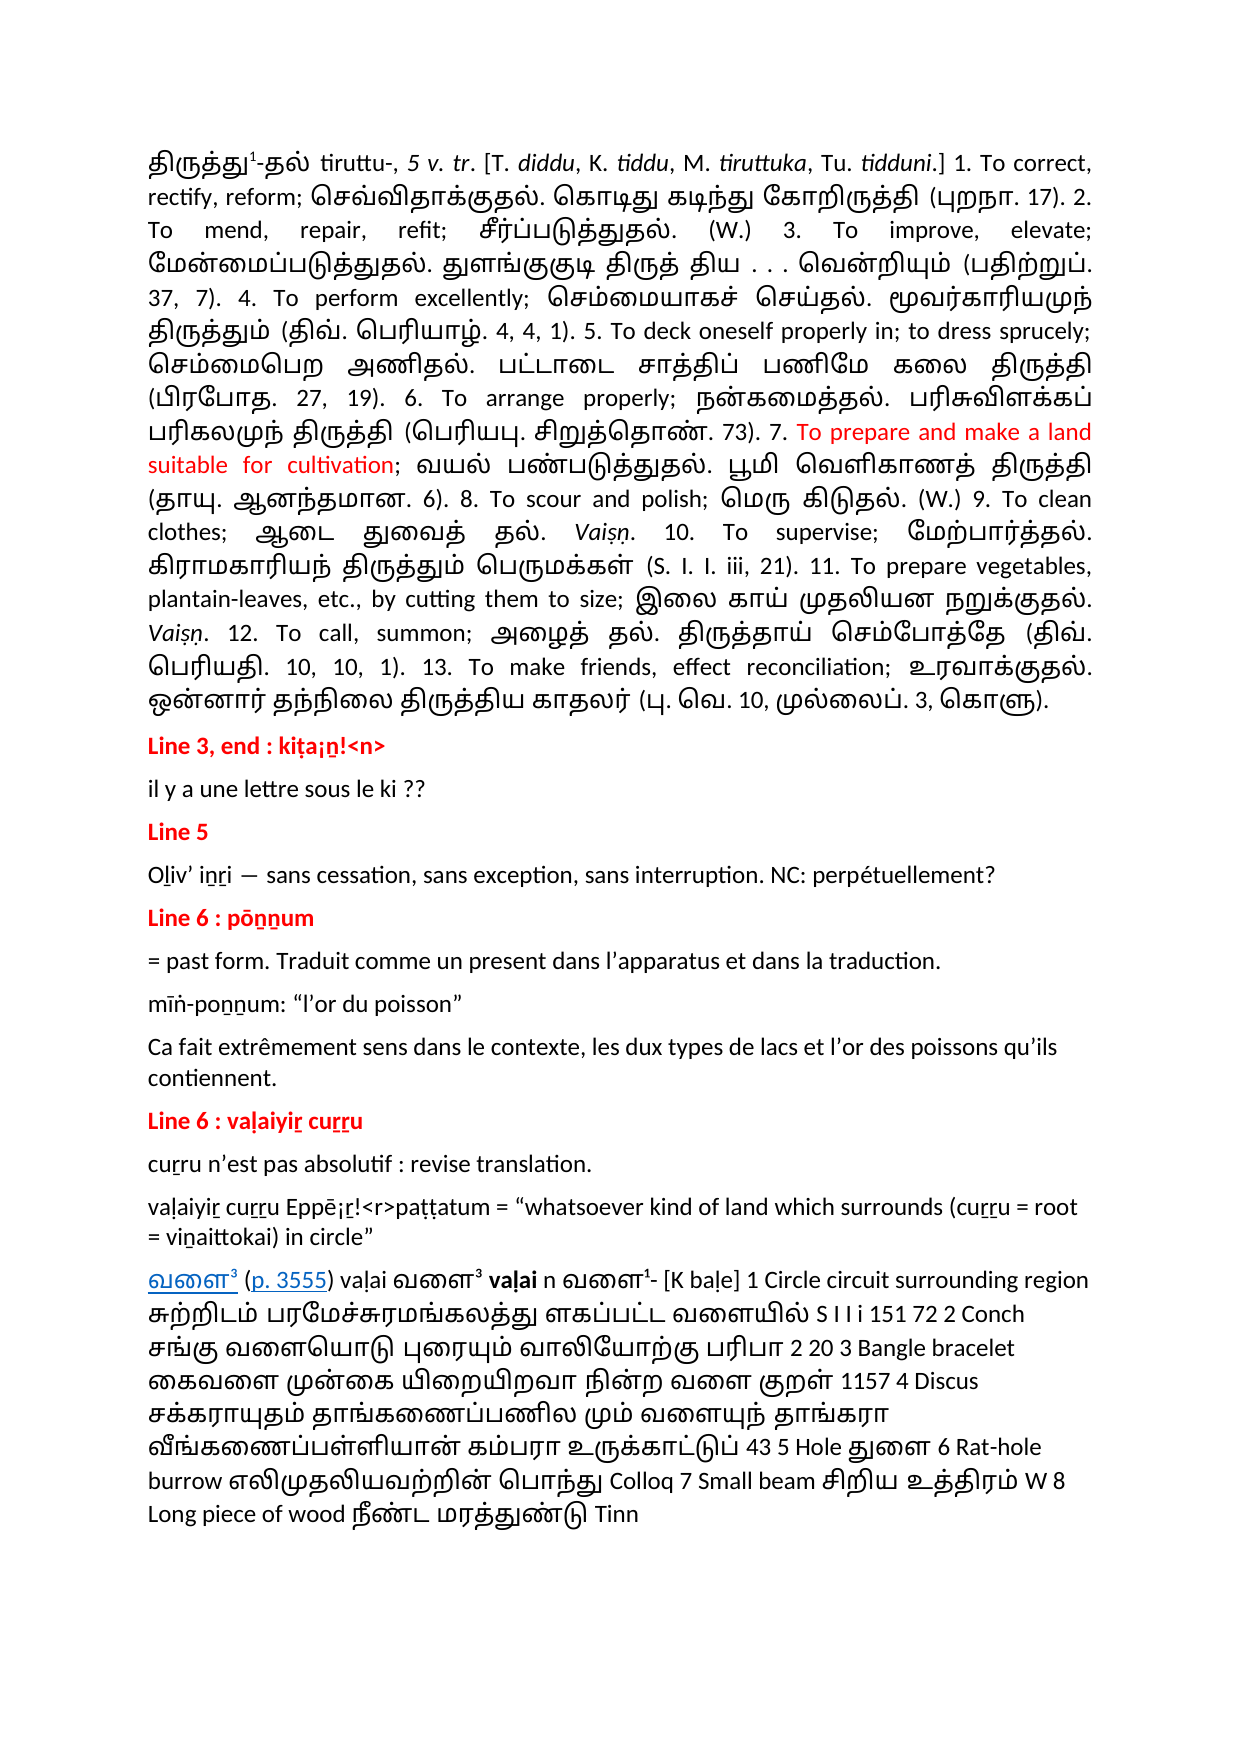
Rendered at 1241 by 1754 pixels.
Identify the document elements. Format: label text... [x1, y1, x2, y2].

text vaḷaiyiṟ cuṟṟu Eppē¡ṟ!<r>paṭṭatum = “whatsoever kind of land which surrounds (cuṟṟu = root = viṉaittokai) in circle” [148, 1191, 1093, 1252]
text = past form. Traduit comme un present dans l’apparatus et dans la traduction. [148, 945, 1093, 976]
text Ca fait extrêmement sens dans le contexte, les dux types de lacs et l’or des poissons qu’ils contiennent. [148, 1031, 1093, 1092]
text mīṅ-poṉṉum: “l’or du poisson” [148, 988, 1093, 1019]
text il y a une lettre sous le ki ?? [148, 773, 1093, 804]
subtitle Line 5 [148, 816, 1093, 847]
subtitle Line 6 : vaḷaiyiṟ cuṟṟu [148, 1105, 1093, 1136]
text வளை³ (p. 3555) vaḷai வளை³ vaḷai n வளை¹- [K baḷe] 1 Circle circuit surrounding region சுற்றிடம் பரமேச்சுரமங்கலத்து ளகப்பட்ட வளையில் S I I i 151 72 2 Conch சங்கு வளையொடு புரையும் வாலியோற்கு பரிபா 2 20 3 Bangle bracelet கைவளை முன்கை யிறையிறவா நின்ற வளை குறள் 1157 4 Discus சக்கராயுதம் தாங்கணைப்பணில மும் வளையுந் தாங்கரா வீங்கணைப்பள்ளியான் கம்பரா உருக்காட்டுப் 43 5 Hole துளை 6 Rat-hole burrow எலிமுதலியவற்றின் பொந்து Colloq 7 Small beam சிறிய உத்திரம் W 8 Long piece of wood நீண்ட மரத்துண்டு Tinn [148, 1264, 1093, 1532]
subtitle Line 6 : pōṉṉum [148, 902, 1093, 933]
subtitle Line 3, end : kiṭa¡ṉ!<n> [148, 730, 1093, 761]
text cuṟru n’est pas absolutif : revise translation. [148, 1148, 1093, 1178]
text Oḻiv’ iṉṟi ― sans cessation, sans exception, sans interruption. NC: perpétuellement? [148, 859, 1093, 890]
